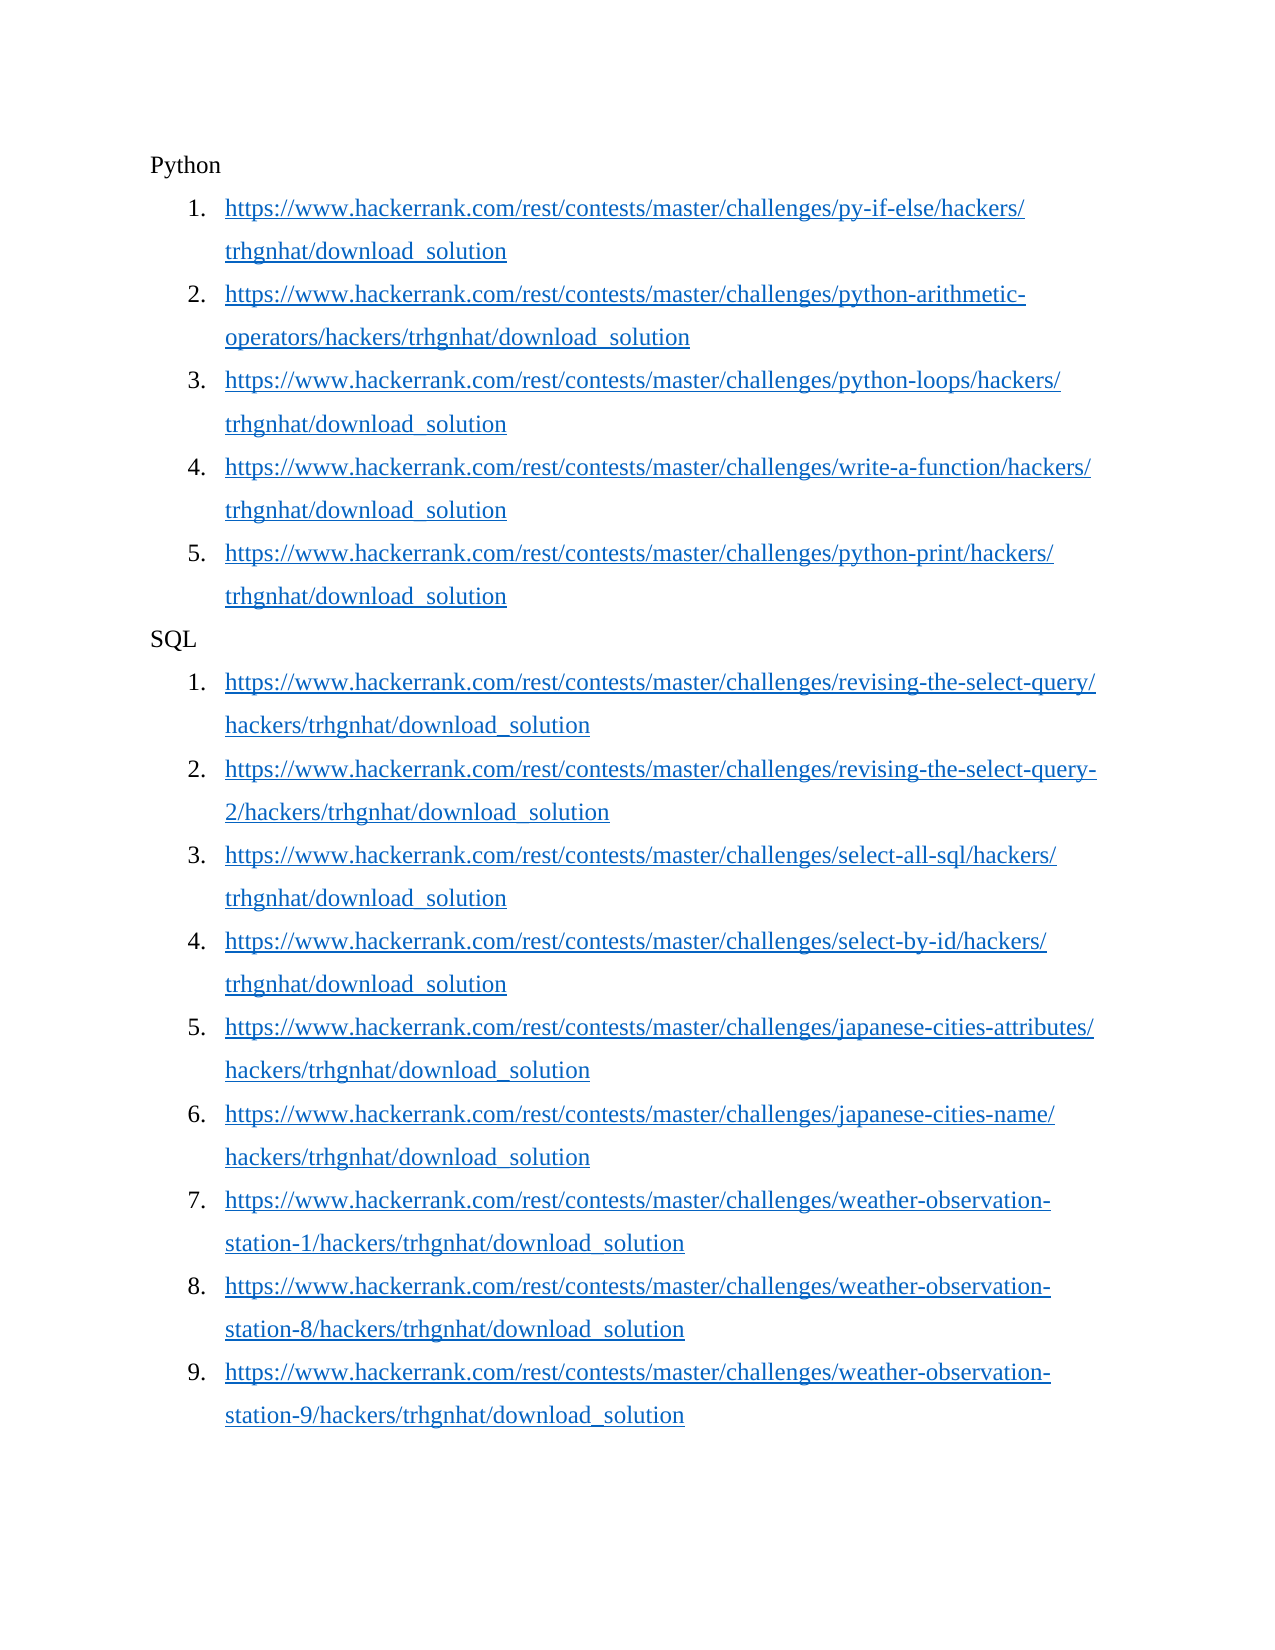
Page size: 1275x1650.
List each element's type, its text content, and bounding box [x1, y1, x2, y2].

list https://www.hackerrank.com/rest/contests/master/challenges/python-arithmetic-operators/hackers/trhgnhat/download_solution [187, 279, 1125, 351]
list https://www.hackerrank.com/rest/contests/master/challenges/weather-observation-station-1/hackers/trhgnhat/download_solution [187, 1185, 1125, 1257]
list https://www.hackerrank.com/rest/contests/master/challenges/weather-observation-station-9/hackers/trhgnhat/download_solution [187, 1357, 1125, 1429]
text Python [150, 150, 1125, 179]
list https://www.hackerrank.com/rest/contests/master/challenges/revising-the-select-query/hackers/trhgnhat/download_solution [187, 667, 1125, 739]
list https://www.hackerrank.com/rest/contests/master/challenges/revising-the-select-query-2/hackers/trhgnhat/download_solution [187, 754, 1125, 826]
list https://www.hackerrank.com/rest/contests/master/challenges/write-a-function/hackers/trhgnhat/download_solution [187, 452, 1125, 524]
list https://www.hackerrank.com/rest/contests/master/challenges/select-by-id/hackers/trhgnhat/download_solution [187, 926, 1125, 998]
list https://www.hackerrank.com/rest/contests/master/challenges/select-all-sql/hackers/trhgnhat/download_solution [187, 840, 1125, 912]
text SQL [150, 624, 1125, 653]
list https://www.hackerrank.com/rest/contests/master/challenges/py-if-else/hackers/trhgnhat/download_solution [187, 193, 1125, 265]
list https://www.hackerrank.com/rest/contests/master/challenges/japanese-cities-attributes/hackers/trhgnhat/download_solution [187, 1012, 1125, 1084]
list https://www.hackerrank.com/rest/contests/master/challenges/weather-observation-station-8/hackers/trhgnhat/download_solution [187, 1271, 1125, 1343]
list https://www.hackerrank.com/rest/contests/master/challenges/japanese-cities-name/hackers/trhgnhat/download_solution [187, 1099, 1125, 1171]
list https://www.hackerrank.com/rest/contests/master/challenges/python-print/hackers/trhgnhat/download_solution [187, 538, 1125, 610]
list https://www.hackerrank.com/rest/contests/master/challenges/python-loops/hackers/trhgnhat/download_solution [187, 366, 1125, 437]
